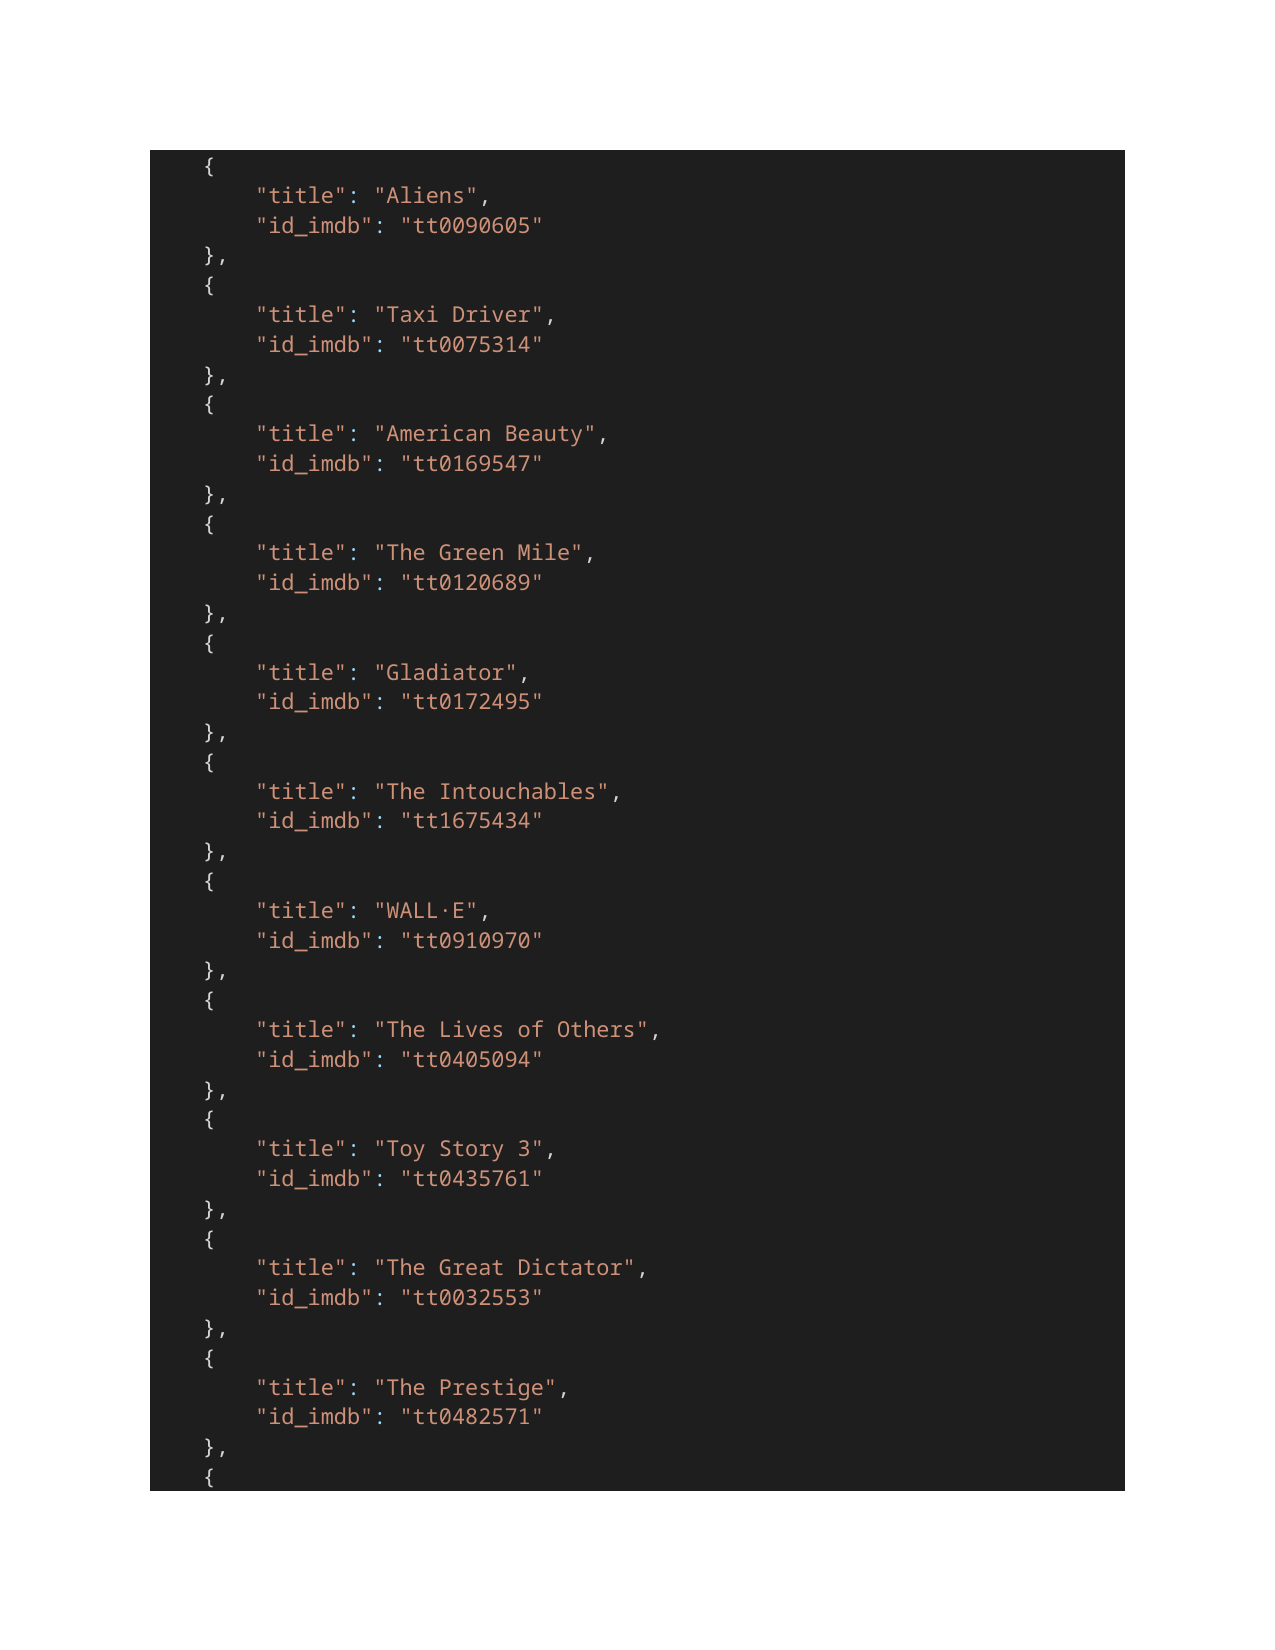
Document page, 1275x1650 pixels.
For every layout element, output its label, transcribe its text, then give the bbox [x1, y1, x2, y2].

text "title": "Taxi Driver", [150, 299, 1125, 329]
text "title": "The Intouchables", [150, 776, 1125, 805]
text "title": "The Green Mile", [150, 537, 1125, 567]
text "title": "Gladiator", [150, 656, 1125, 686]
text }, [150, 358, 1125, 388]
text { [150, 388, 1125, 418]
text "id_imdb": "tt0910970" [150, 924, 1125, 954]
text }, [150, 835, 1125, 865]
text "id_imdb": "tt0032553" [150, 1282, 1125, 1312]
text { [150, 269, 1125, 299]
text { [150, 984, 1125, 1014]
text }, [150, 716, 1125, 746]
text { [150, 865, 1125, 895]
text { [150, 507, 1125, 537]
text "title": "American Beauty", [150, 418, 1125, 448]
text "id_imdb": "tt0405094" [150, 1044, 1125, 1073]
text }, [150, 1193, 1125, 1222]
text { [150, 1222, 1125, 1252]
text "title": "The Great Dictator", [150, 1252, 1125, 1282]
text }, [150, 597, 1125, 627]
text }, [150, 239, 1125, 269]
text "title": "The Prestige", [150, 1371, 1125, 1401]
text "id_imdb": "tt0169547" [150, 448, 1125, 478]
text "id_imdb": "tt0120689" [150, 567, 1125, 597]
text "title": "Aliens", [150, 180, 1125, 209]
text { [150, 1342, 1125, 1371]
text { [150, 746, 1125, 776]
text }, [150, 954, 1125, 984]
text "id_imdb": "tt0482571" [150, 1401, 1125, 1431]
text "id_imdb": "tt0435761" [150, 1163, 1125, 1193]
text { [150, 627, 1125, 656]
text }, [150, 1073, 1125, 1103]
text }, [150, 1431, 1125, 1461]
text }, [150, 1312, 1125, 1342]
text "title": "Toy Story 3", [150, 1133, 1125, 1163]
text }, [150, 478, 1125, 507]
text "title": "The Lives of Others", [150, 1014, 1125, 1044]
text "id_imdb": "tt0172495" [150, 686, 1125, 716]
text { [150, 150, 1125, 180]
text { [150, 1461, 1125, 1491]
text "id_imdb": "tt0075314" [150, 329, 1125, 358]
text "id_imdb": "tt0090605" [150, 209, 1125, 239]
text { [150, 1103, 1125, 1133]
text "id_imdb": "tt1675434" [150, 805, 1125, 835]
text "title": "WALL·E", [150, 895, 1125, 924]
